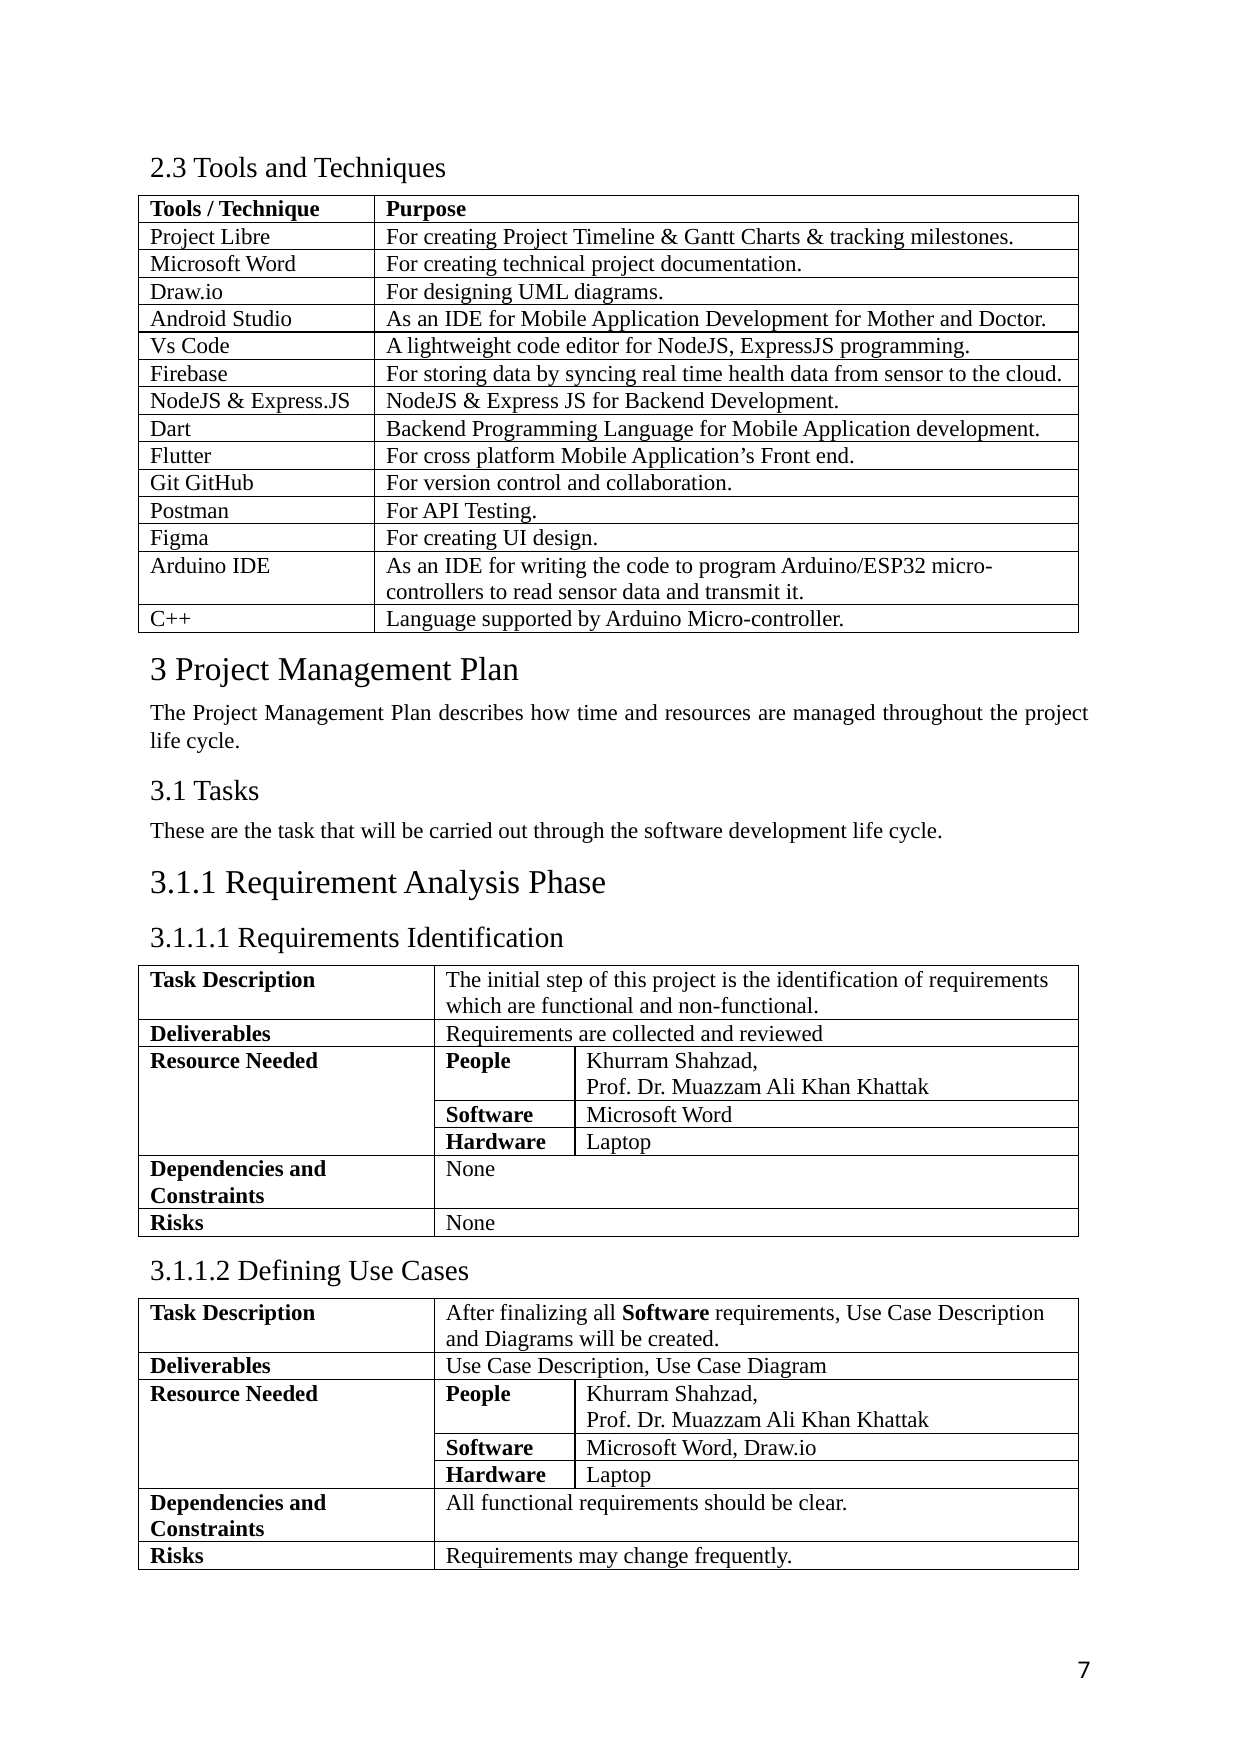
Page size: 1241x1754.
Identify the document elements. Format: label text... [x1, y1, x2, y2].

table_cell Software [435, 1101, 574, 1127]
table_cell As an IDE for writing the code to program Arduino/ESP32 micro-controllers to read sensor data and transmit it. [375, 552, 1078, 604]
subtitle 3.1.1.2 Defining Use Cases [150, 1253, 1090, 1287]
table_cell Android Studio [139, 305, 374, 331]
subtitle 3.1.1.1 Requirements Identification [150, 920, 1090, 954]
table_header Task Description [139, 966, 434, 1018]
table_cell All functional requirements should be clear. [435, 1489, 1078, 1541]
table_cell For version control and collaboration. [375, 470, 1078, 496]
table_header The initial step of this project is the identification of requirements which are functional and non-functional. [435, 966, 1078, 1018]
table_cell People [435, 1380, 574, 1433]
table_cell Microsoft Word [576, 1101, 1078, 1127]
table_cell Hardware [435, 1461, 574, 1487]
table_cell Laptop [576, 1128, 1078, 1154]
table_cell Resource Needed [139, 1380, 434, 1487]
table_cell None [435, 1209, 1078, 1236]
subtitle 3.1.1 Requirement Analysis Phase [150, 862, 1090, 901]
table_cell A lightweight code editor for NodeJS, ExpressJS programming. [375, 333, 1078, 359]
table_cell Firebase [139, 360, 374, 386]
table_cell Microsoft Word, Draw.io [576, 1434, 1078, 1460]
table_cell NodeJS & Express.JS [139, 387, 374, 414]
table_cell Khurram Shahzad, Prof. Dr. Muazzam Ali Khan Khattak [576, 1047, 1078, 1100]
table_cell For storing data by syncing real time health data from sensor to the cloud. [375, 360, 1078, 386]
table_cell As an IDE for Mobile Application Development for Mother and Doctor. [375, 305, 1078, 331]
table_cell Requirements may change frequently. [435, 1542, 1078, 1569]
text These are the task that will be carried out through the software development life cycle. [150, 817, 1090, 843]
table_cell None [435, 1156, 1078, 1208]
table_cell Backend Programming Language for Mobile Application development. [375, 415, 1078, 441]
subtitle 3.1 Tasks [150, 773, 1090, 806]
table_cell C++ [139, 605, 374, 632]
table_cell For designing UML diagrams. [375, 278, 1078, 304]
table_cell Deliverables [139, 1353, 434, 1379]
table_cell Khurram Shahzad, Prof. Dr. Muazzam Ali Khan Khattak [576, 1380, 1078, 1433]
table_cell Risks [139, 1542, 434, 1569]
table_cell For creating Project Timeline & Gantt Charts & tracking milestones. [375, 223, 1078, 249]
table_cell Dart [139, 415, 374, 441]
table_cell Project Libre [139, 223, 374, 249]
table_cell Dependencies and Constraints [139, 1489, 434, 1541]
table_header Tools / Technique [139, 196, 374, 222]
table_cell Hardware [435, 1128, 574, 1154]
table_header Purpose [375, 196, 1078, 222]
table_cell People [435, 1047, 574, 1100]
table_header Task Description [139, 1299, 434, 1352]
table_cell Flutter [139, 442, 374, 468]
table_cell For creating UI design. [375, 524, 1078, 551]
subtitle 3 Project Management Plan [150, 649, 1090, 688]
table_cell Use Case Description, Use Case Diagram [435, 1353, 1078, 1379]
table_cell For API Testing. [375, 497, 1078, 523]
table_cell NodeJS & Express JS for Backend Development. [375, 387, 1078, 414]
table_cell Vs Code [139, 333, 374, 359]
table_cell Risks [139, 1209, 434, 1236]
table_cell Deliverables [139, 1020, 434, 1046]
table_cell For creating technical project documentation. [375, 250, 1078, 277]
table_cell Dependencies and Constraints [139, 1156, 434, 1208]
table_cell Language supported by Arduino Micro-controller. [375, 605, 1078, 632]
table_cell Requirements are collected and reviewed [435, 1020, 1078, 1046]
table_cell For cross platform Mobile Application’s Front end. [375, 442, 1078, 468]
subtitle 2.3 Tools and Techniques [150, 150, 1090, 183]
table_cell Microsoft Word [139, 250, 374, 277]
table_cell Git GitHub [139, 470, 374, 496]
table_cell Arduino IDE [139, 552, 374, 604]
table_cell Draw.io [139, 278, 374, 304]
text The Project Management Plan describes how time and resources are managed throughout the project life cycle. [150, 699, 1090, 754]
table_cell Laptop [576, 1461, 1078, 1487]
table_cell Resource Needed [139, 1047, 434, 1154]
table_header After finalizing all Software requirements, Use Case Description and Diagrams will be created. [435, 1299, 1078, 1352]
table_cell Software [435, 1434, 574, 1460]
table_cell Postman [139, 497, 374, 523]
table_cell Figma [139, 524, 374, 551]
